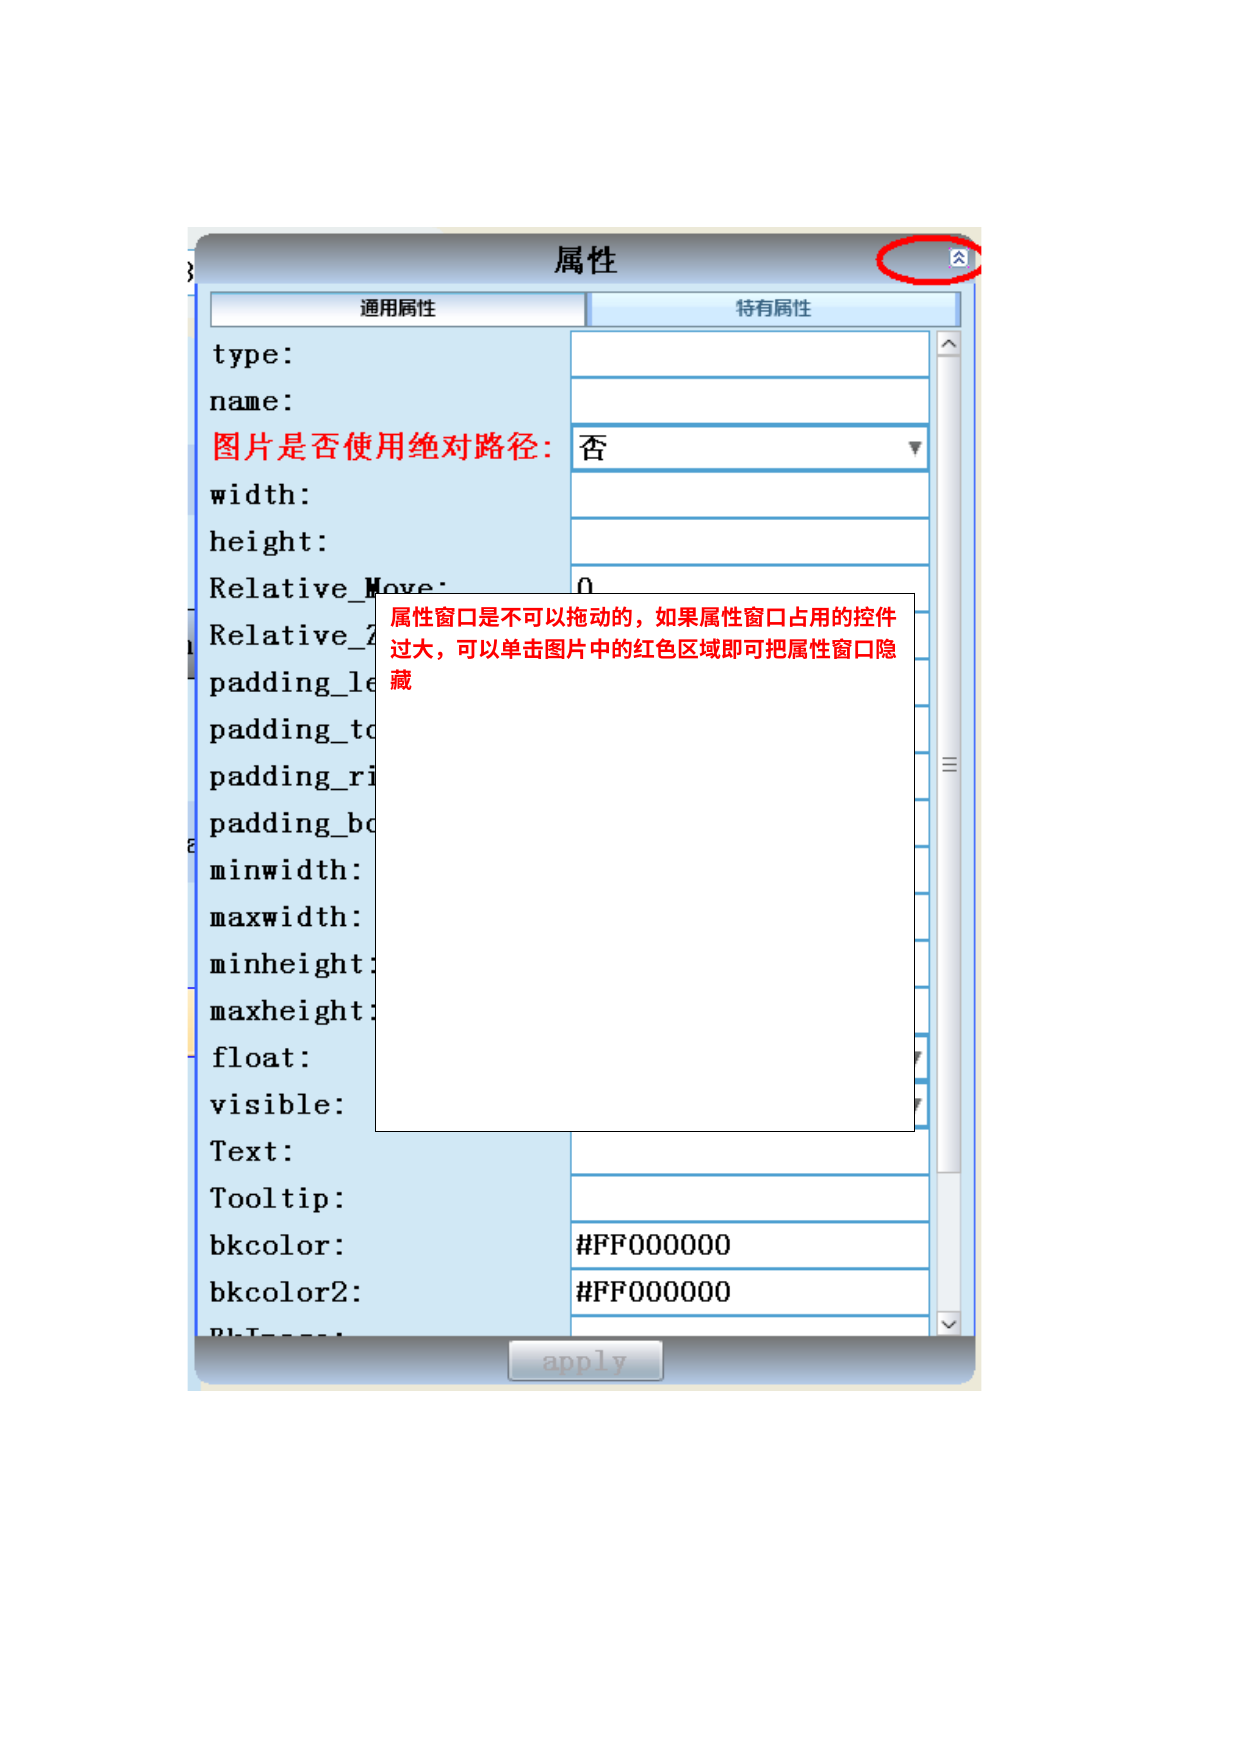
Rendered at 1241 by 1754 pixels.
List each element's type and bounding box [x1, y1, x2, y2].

picture [187, 227, 982, 1391]
